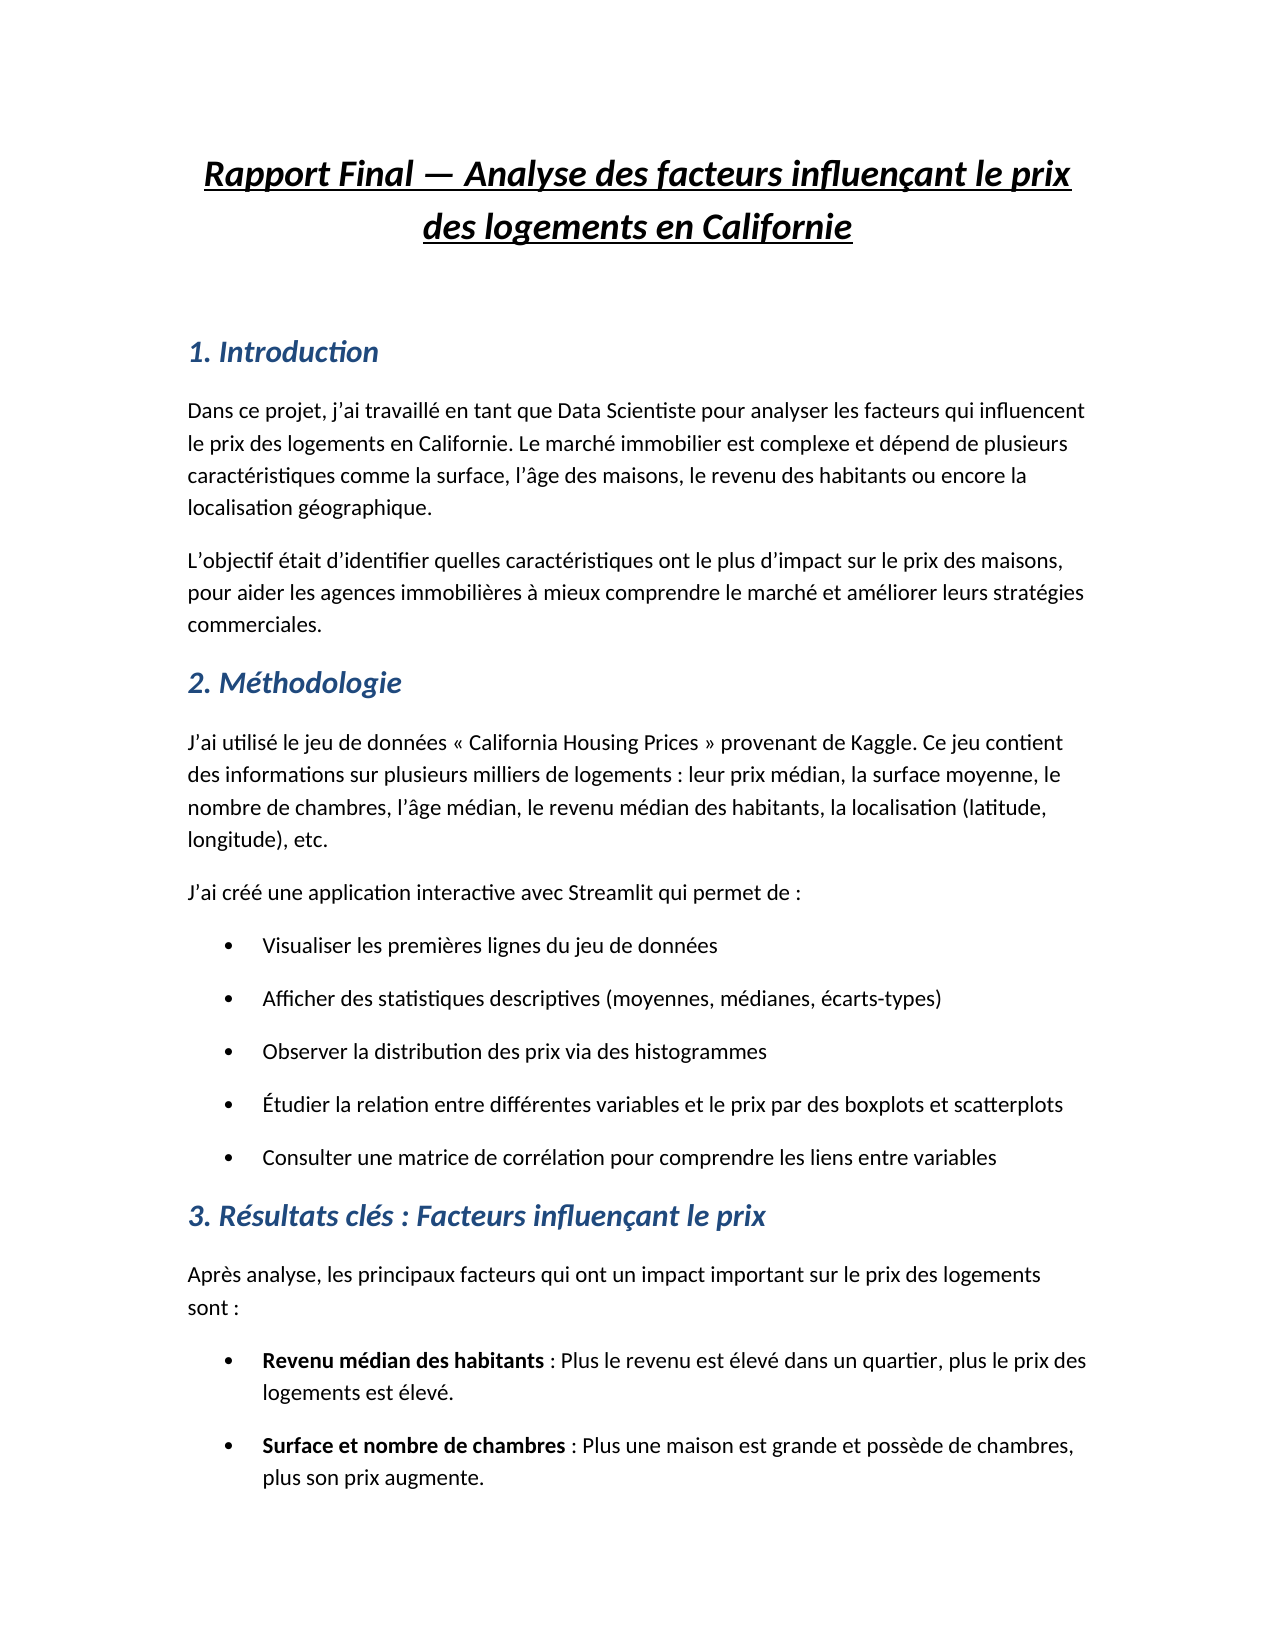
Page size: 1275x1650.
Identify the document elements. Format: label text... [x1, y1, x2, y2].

text Rapport Final — Analyse des facteurs influençant le prix des logements en Californie [187, 150, 1087, 248]
text J’ai créé une application interactive avec Streamlit qui permet de : [187, 878, 1087, 906]
text J’ai utilisé le jeu de données « California Housing Prices » provenant de Kaggle. Ce jeu contient des informations sur plusieurs milliers de logements : leur prix médian, la surface moyenne, le nombre de chambres, l’âge médian, le revenu médian des habitants, la localisation (latitude, longitude), etc. [187, 728, 1087, 853]
list Étudier la relation entre différentes variables et le prix par des boxplots et scatterplots [225, 1090, 1087, 1118]
text 3. Résultats clés : Facteurs influençant le prix [187, 1196, 1087, 1234]
text Dans ce projet, j’ai travaillé en tant que Data Scientiste pour analyser les facteurs qui influencent le prix des logements en Californie. Le marché immobilier est complexe et dépend de plusieurs caractéristiques comme la surface, l’âge des maisons, le revenu des habitants ou encore la localisation géographique. [187, 397, 1087, 521]
list Revenu médian des habitants : Plus le revenu est élevé dans un quartier, plus le prix des logements est élevé. [225, 1346, 1087, 1406]
text Après analyse, les principaux facteurs qui ont un impact important sur le prix des logements sont : [187, 1261, 1087, 1321]
list Afficher des statistiques descriptives (moyennes, médianes, écarts-types) [225, 984, 1087, 1012]
list Observer la distribution des prix via des histogrammes [225, 1037, 1087, 1065]
text L’objectif était d’identifier quelles caractéristiques ont le plus d’impact sur le prix des maisons, pour aider les agences immobilières à mieux comprendre le marché et améliorer leurs stratégies commerciales. [187, 546, 1087, 639]
list Visualiser les premières lignes du jeu de données [225, 931, 1087, 959]
text 1. Introduction [187, 332, 1087, 370]
list Consulter une matrice de corrélation pour comprendre les liens entre variables [225, 1143, 1087, 1171]
list Surface et nombre de chambres : Plus une maison est grande et possède de chambres, plus son prix augmente. [225, 1431, 1087, 1491]
text 2. Méthodologie [187, 664, 1087, 702]
